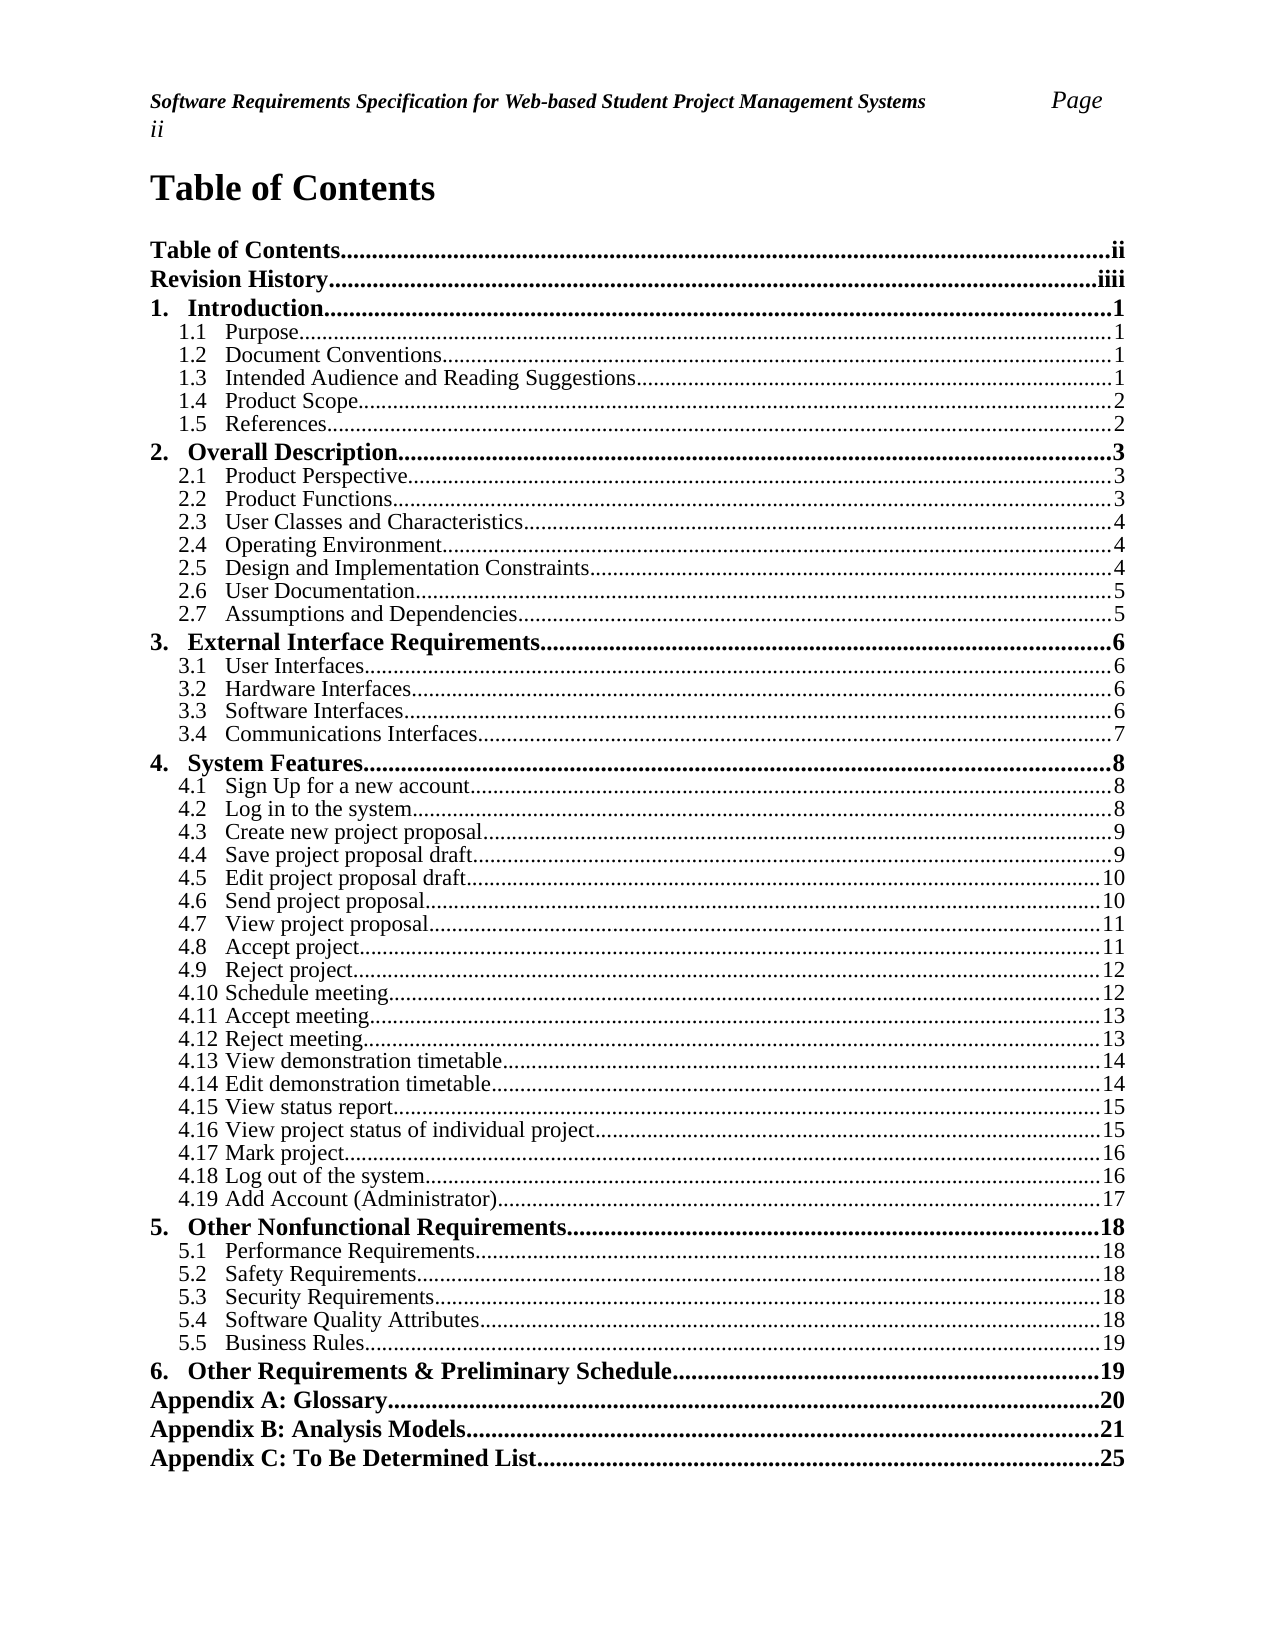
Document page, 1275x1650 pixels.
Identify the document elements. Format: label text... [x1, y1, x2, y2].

text 5.3 Security Requirements 18 [178, 1286, 1125, 1309]
text 6. Other Requirements & Preliminary Schedule 19 [150, 1361, 1125, 1384]
text 4.4 Save project proposal draft 9 [178, 844, 1125, 867]
text 2.3 User Classes and Characteristics 4 [178, 511, 1125, 534]
text 4.8 Accept project 11 [178, 936, 1125, 959]
text Revision History iiii [150, 269, 1125, 292]
text 3.4 Communications Interfaces 7 [178, 723, 1125, 746]
text 4.18 Log out of the system 16 [178, 1165, 1125, 1188]
text 5.2 Safety Requirements 18 [178, 1263, 1125, 1286]
text 2.2 Product Functions 3 [178, 488, 1125, 511]
text 4.1 Sign Up for a new account 8 [178, 776, 1125, 798]
text Appendix A: Glossary 20 [150, 1390, 1125, 1413]
text 4.5 Edit project proposal draft 10 [178, 867, 1125, 890]
text 3. External Interface Requirements 6 [150, 632, 1125, 655]
text 4.13 View demonstration timetable 14 [178, 1051, 1125, 1073]
text 4.2 Log in to the system 8 [178, 798, 1125, 821]
text 4.16 View project status of individual project 15 [178, 1119, 1125, 1142]
text 4.9 Reject project 12 [178, 959, 1125, 982]
text 4.3 Create new project proposal 9 [178, 821, 1125, 844]
text 4.10 Schedule meeting 12 [178, 982, 1125, 1005]
text 2.6 User Documentation 5 [178, 580, 1125, 603]
text 1.4 Product Scope 2 [178, 390, 1125, 413]
text 3.3 Software Interfaces 6 [178, 701, 1125, 723]
text 2.5 Design and Implementation Constraints 4 [178, 557, 1125, 580]
text 3.1 User Interfaces 6 [178, 655, 1125, 678]
text 5.4 Software Quality Attributes 18 [178, 1309, 1125, 1332]
text 4.11 Accept meeting 13 [178, 1005, 1125, 1028]
text Appendix B: Analysis Models 21 [150, 1419, 1125, 1442]
text 4.15 View status report 15 [178, 1096, 1125, 1119]
text 1.2 Document Conventions 1 [178, 344, 1125, 367]
text 2.1 Product Perspective 3 [178, 465, 1125, 488]
text 1.3 Intended Audience and Reading Suggestions 1 [178, 367, 1125, 390]
text 4.17 Mark project 16 [178, 1142, 1125, 1165]
text 4.7 View project proposal 11 [178, 913, 1125, 936]
text 4. System Features 8 [150, 753, 1125, 776]
text 4.19 Add Account (Administrator) 17 [178, 1188, 1125, 1211]
text 2.4 Operating Environment 4 [178, 534, 1125, 557]
text 5.5 Business Rules 19 [178, 1332, 1125, 1355]
text 2.7 Assumptions and Dependencies 5 [178, 603, 1125, 626]
text 1. Introduction 1 [150, 298, 1125, 321]
text Table of Contents [150, 166, 1125, 209]
text 1.5 References 2 [178, 413, 1125, 436]
text 2. Overall Description 3 [150, 442, 1125, 465]
text 5. Other Nonfunctional Requirements 18 [150, 1217, 1125, 1240]
text 5.1 Performance Requirements 18 [178, 1240, 1125, 1263]
text 1.1 Purpose 1 [178, 321, 1125, 344]
text Table of Contents ii [150, 240, 1125, 263]
text 4.14 Edit demonstration timetable 14 [178, 1073, 1125, 1096]
text Appendix C: To Be Determined List 25 [150, 1448, 1125, 1471]
text 4.12 Reject meeting 13 [178, 1028, 1125, 1051]
text 4.6 Send project proposal 10 [178, 890, 1125, 913]
text 3.2 Hardware Interfaces 6 [178, 678, 1125, 701]
